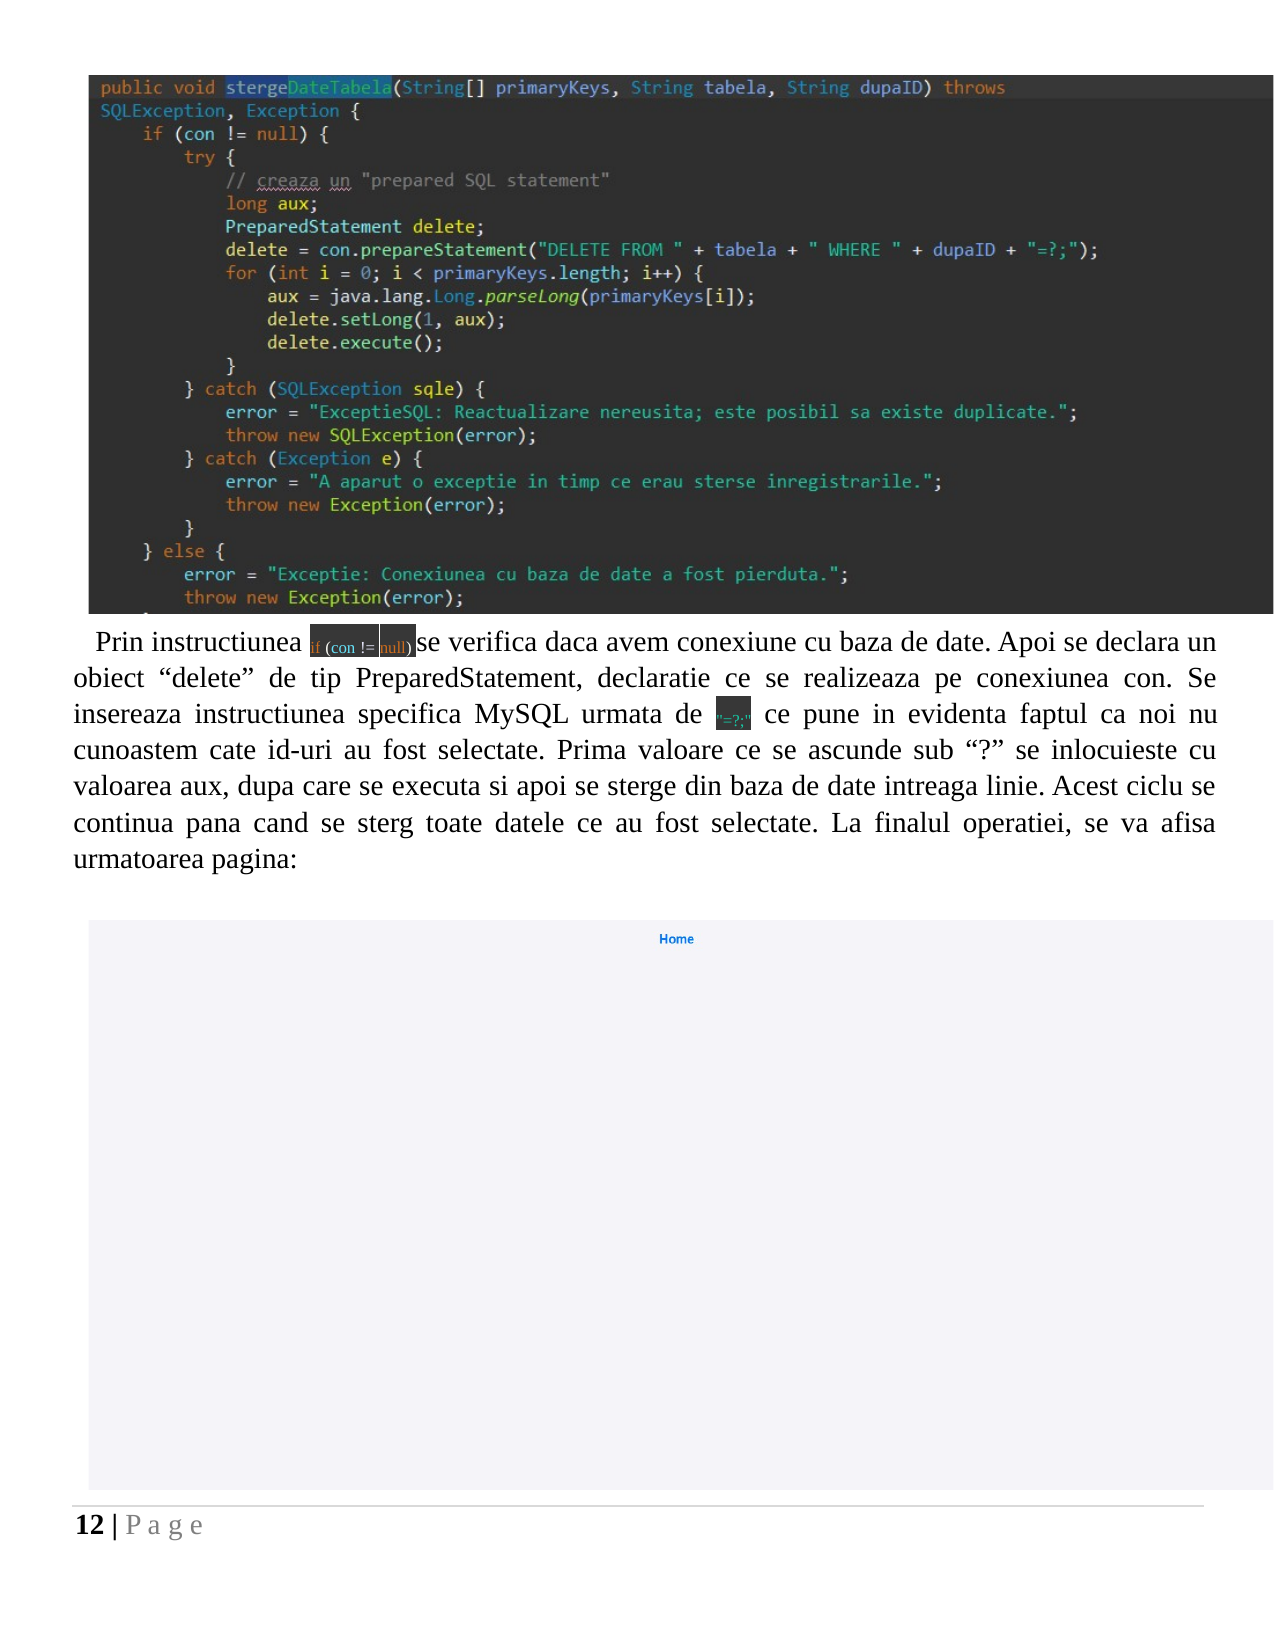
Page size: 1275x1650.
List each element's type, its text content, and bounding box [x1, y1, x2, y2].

picture [88, 920, 1274, 1490]
text Prin instructiunea if (con != null) se verifica daca avem conexiune cu baza de date. Apoi se declara un obiect “delete” de tip PreparedStatement, declaratie ce se realizeaza pe conexiunea con. Se insereaza instructiunea specifica MySQL urmata de "=?;" ce pune in evidenta faptul ca noi nu cunoastem cate id-uri au fost selectate. Prima valoare ce se ascunde sub “?” se inlocuieste cu valoarea aux, dupa care se executa si apoi se sterge din baza de date intreaga linie. Acest ciclu se continua pana cand se sterg toate datele ce au fost selectate. La finalul operatiei, se va afisa urmatoarea pagina: [72, 624, 1218, 874]
picture [88, 75, 1274, 614]
